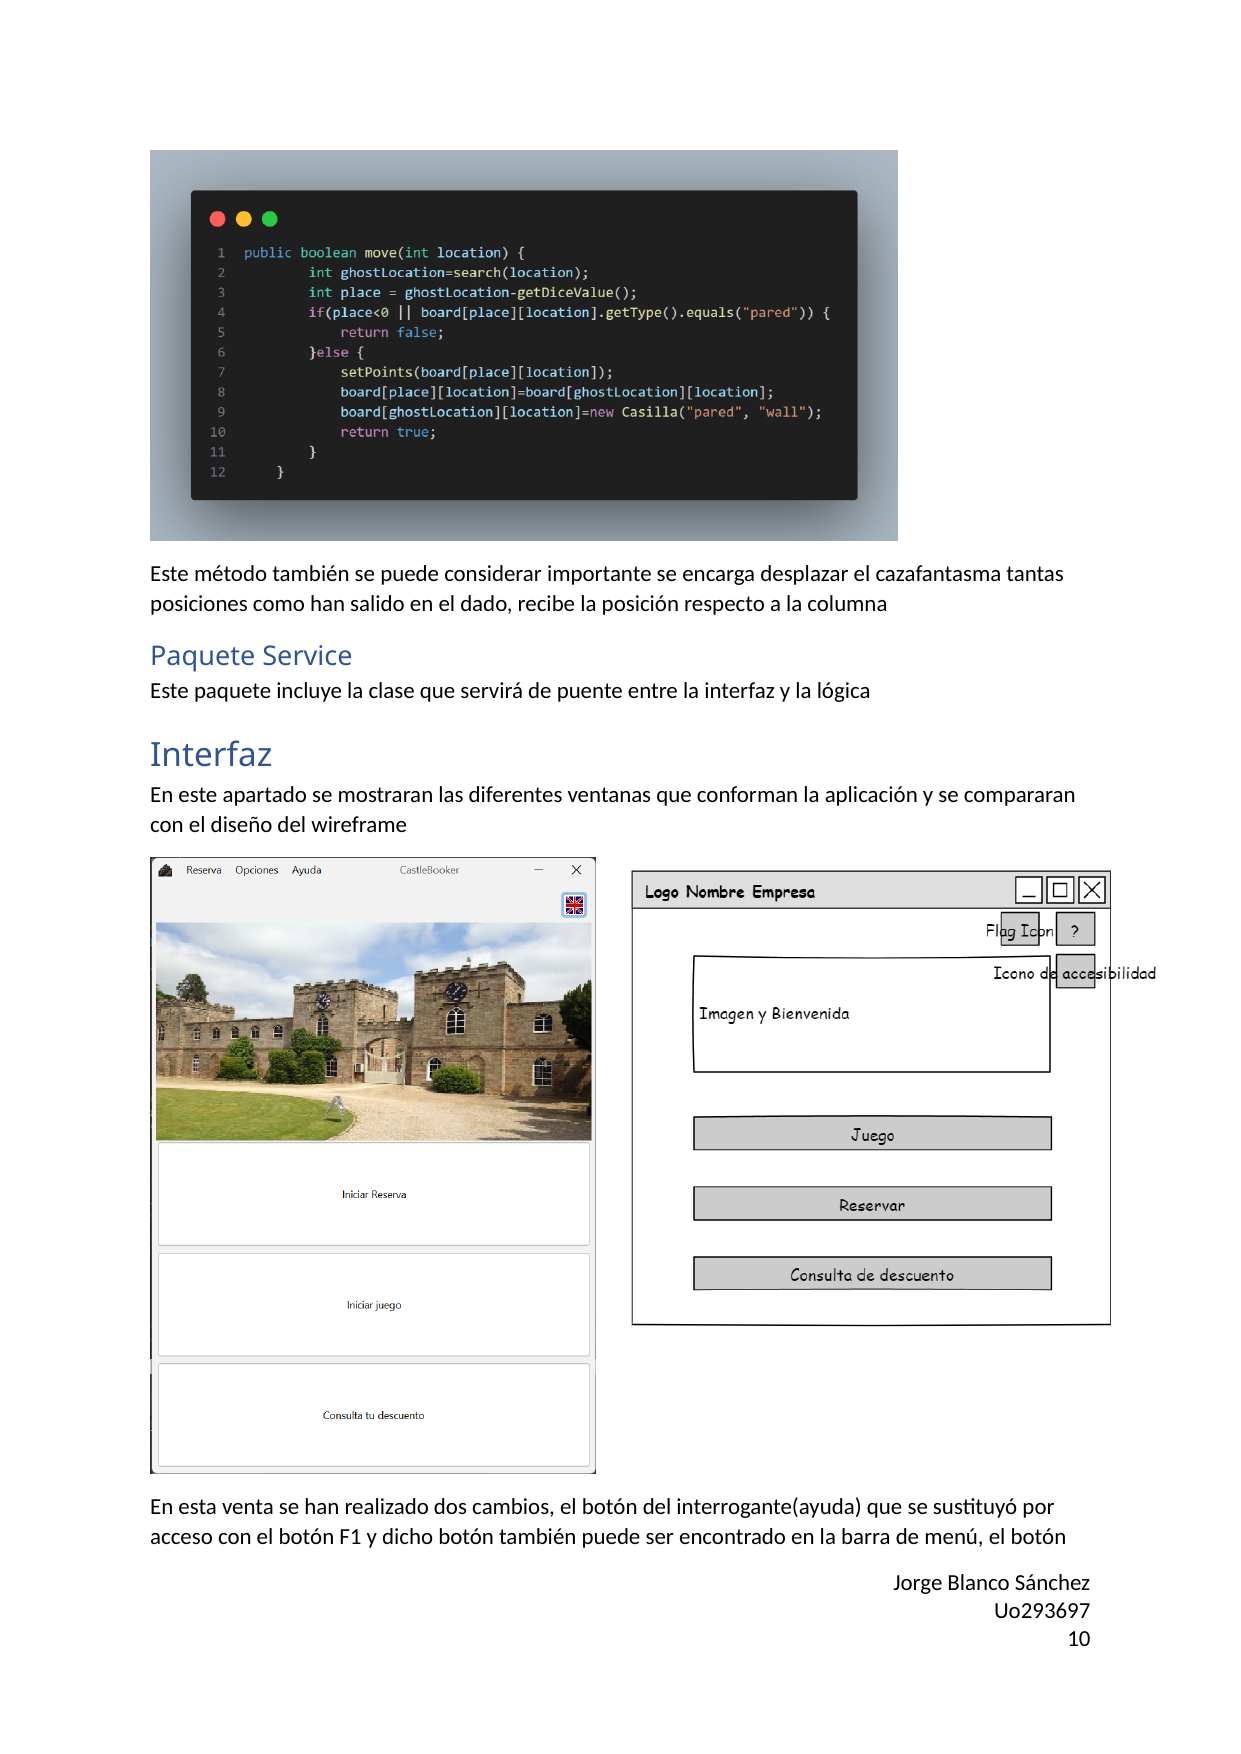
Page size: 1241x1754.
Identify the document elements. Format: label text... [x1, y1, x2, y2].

subtitle Interfaz [150, 731, 1090, 776]
picture [625, 857, 1160, 1341]
text Este paquete incluye la clase que servirá de puente entre la interfaz y la lógica [150, 676, 1090, 704]
picture [150, 857, 596, 1474]
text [150, 1492, 1090, 1550]
picture [150, 150, 898, 541]
subtitle Paquete Service [150, 636, 1090, 673]
text En este apartado se mostraran las diferentes ventanas que conforman la aplicación y se compararan con el diseño del wireframe [150, 780, 1090, 838]
text Este método también se puede considerar importante se encarga desplazar el cazafantasma tantas posiciones como han salido en el dado, recibe la posición respecto a la columna [150, 559, 1090, 617]
